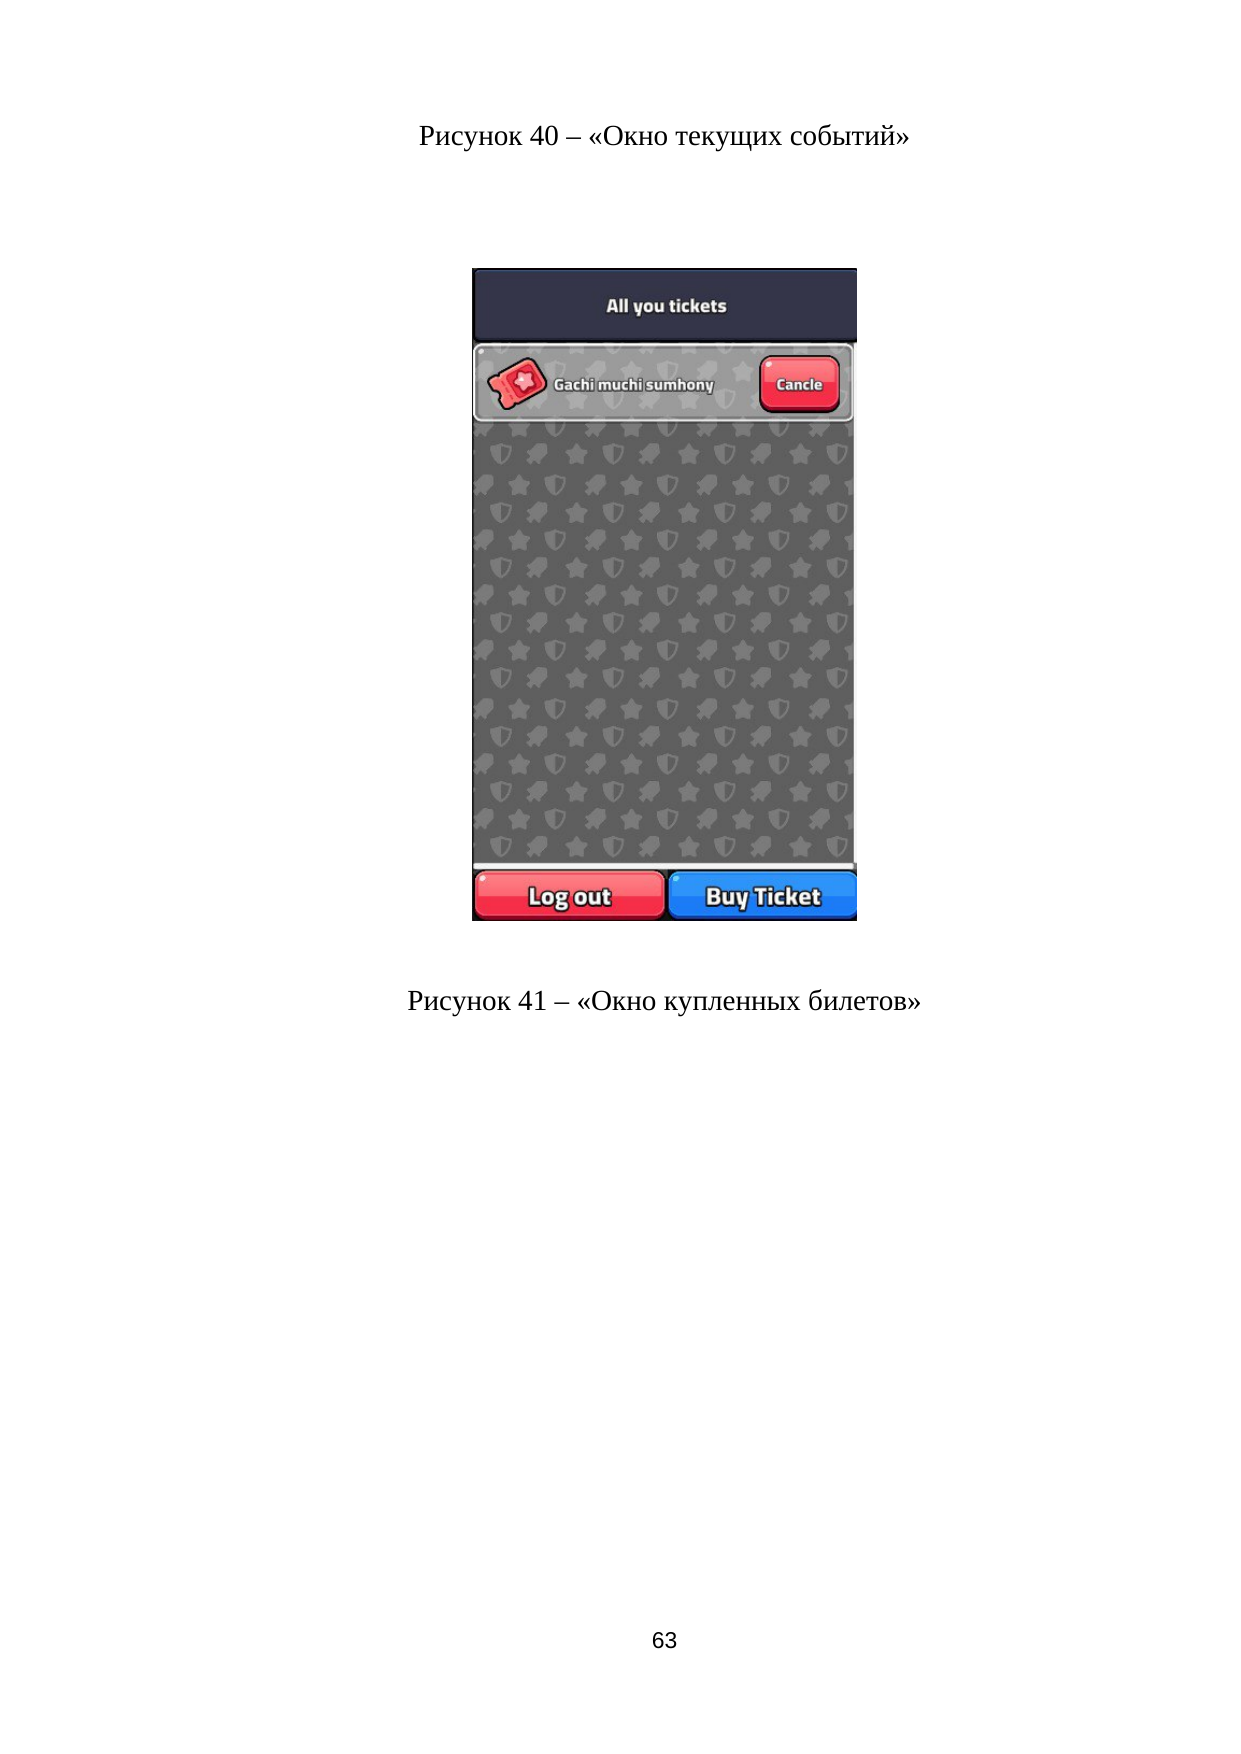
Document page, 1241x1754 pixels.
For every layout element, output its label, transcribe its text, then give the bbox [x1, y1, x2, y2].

text Рисунок 40 – «Окно текущих событий» [177, 118, 1152, 152]
text Рисунок 41 – «Окно купленных билетов» [177, 983, 1152, 1017]
picture [472, 268, 857, 921]
